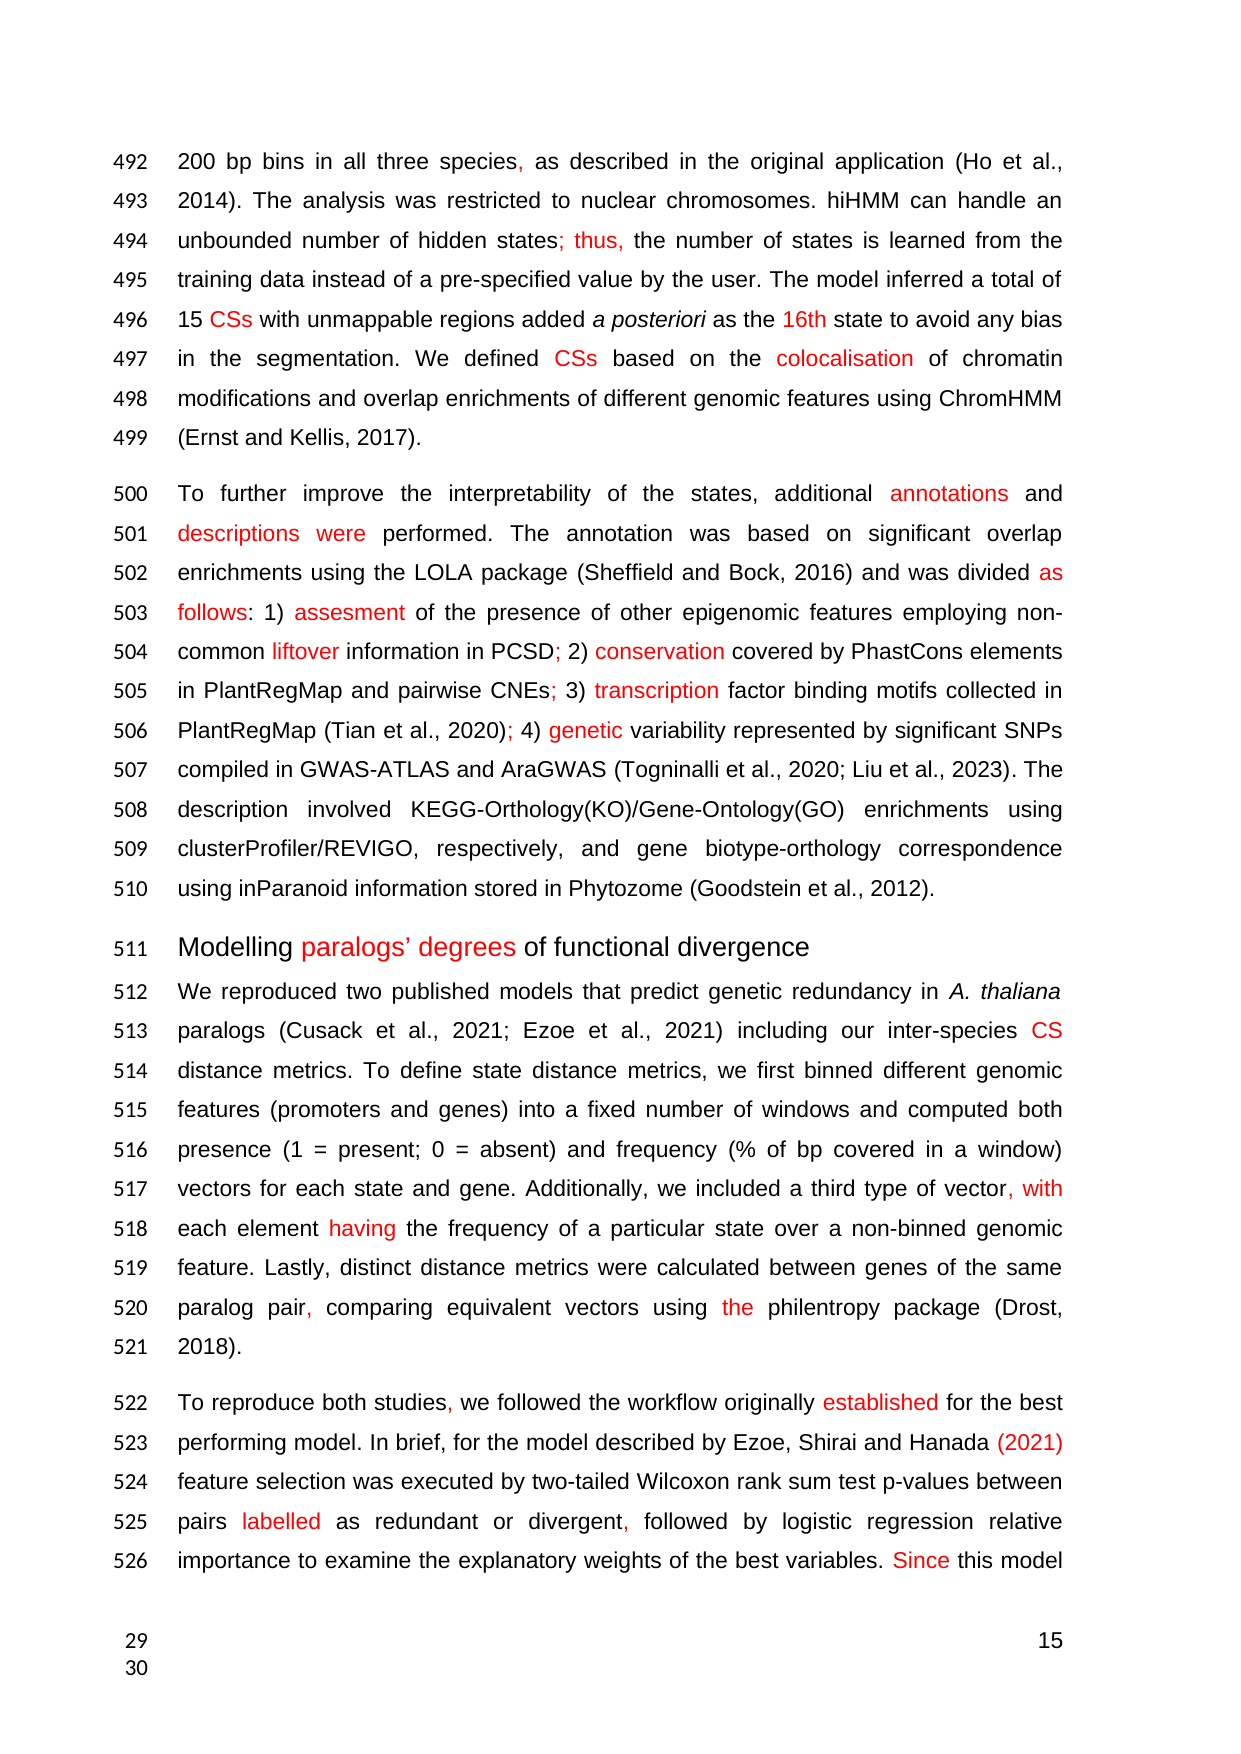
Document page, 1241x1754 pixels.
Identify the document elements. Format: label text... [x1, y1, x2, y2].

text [177, 148, 1063, 450]
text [177, 1389, 1063, 1574]
text We reproduced two published models that predict genetic redundancy in A. thaliana paralogs (Cusack et al., 2021; Ezoe et al., 2021) including our inter-species CS distance metrics. To define state distance metrics, we first binned different genomic features (promoters and genes) into a fixed number of windows and computed both presence (1 = present; 0 = absent) and frequency (% of bp covered in a window) vectors for each state and gene. Additionally, we included a third type of vector, with each element having the frequency of a particular state over a non-binned genomic feature. Lastly, distinct distance metrics were calculated between genes of the same paralog pair, comparing equivalent vectors using the philentropy package (Drost, 2018). [177, 978, 1063, 1359]
subtitle Modelling paralogs’ degrees of functional divergence [177, 931, 1063, 962]
text To further improve the interpretability of the states, additional annotations and descriptions were performed. The annotation was based on significant overlap enrichments using the LOLA package (Sheffield and Bock, 2016) and was divided as follows: 1) assesment of the presence of other epigenomic features employing non-common liftover information in PCSD; 2) conservation covered by PhastCons elements in PlantRegMap and pairwise CNEs; 3) transcription factor binding motifs collected in PlantRegMap (Tian et al., 2020); 4) genetic variability represented by significant SNPs compiled in GWAS-ATLAS and AraGWAS (Togninalli et al., 2020; Liu et al., 2023). The description involved KEGG-Orthology(KO)/Gene-Ontology(GO) enrichments using clusterProfiler/REVIGO, respectively, and gene biotype-orthology correspondence using inParanoid information stored in Phytozome (Goodstein et al., 2012). [177, 480, 1063, 901]
